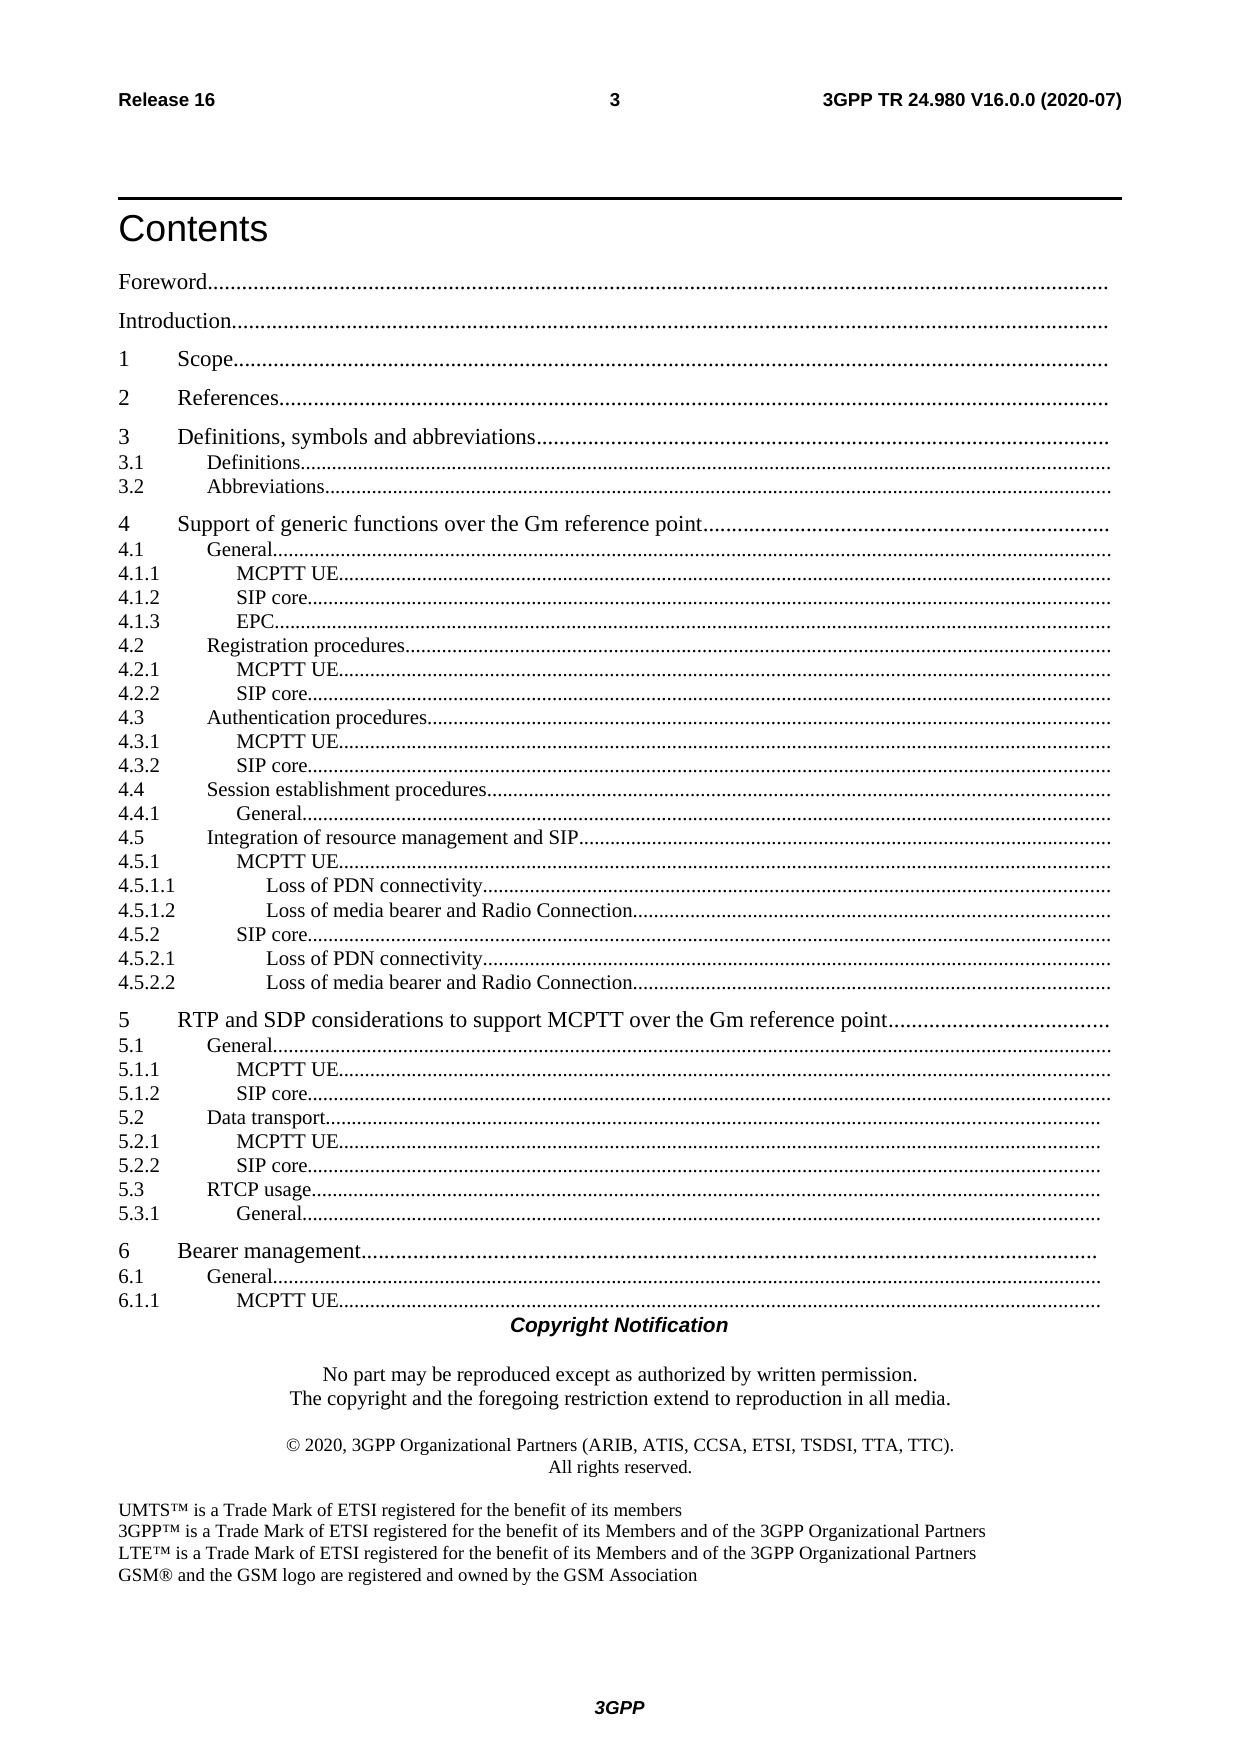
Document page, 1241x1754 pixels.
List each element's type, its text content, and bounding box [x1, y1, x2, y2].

text Contents [118, 200, 1122, 249]
